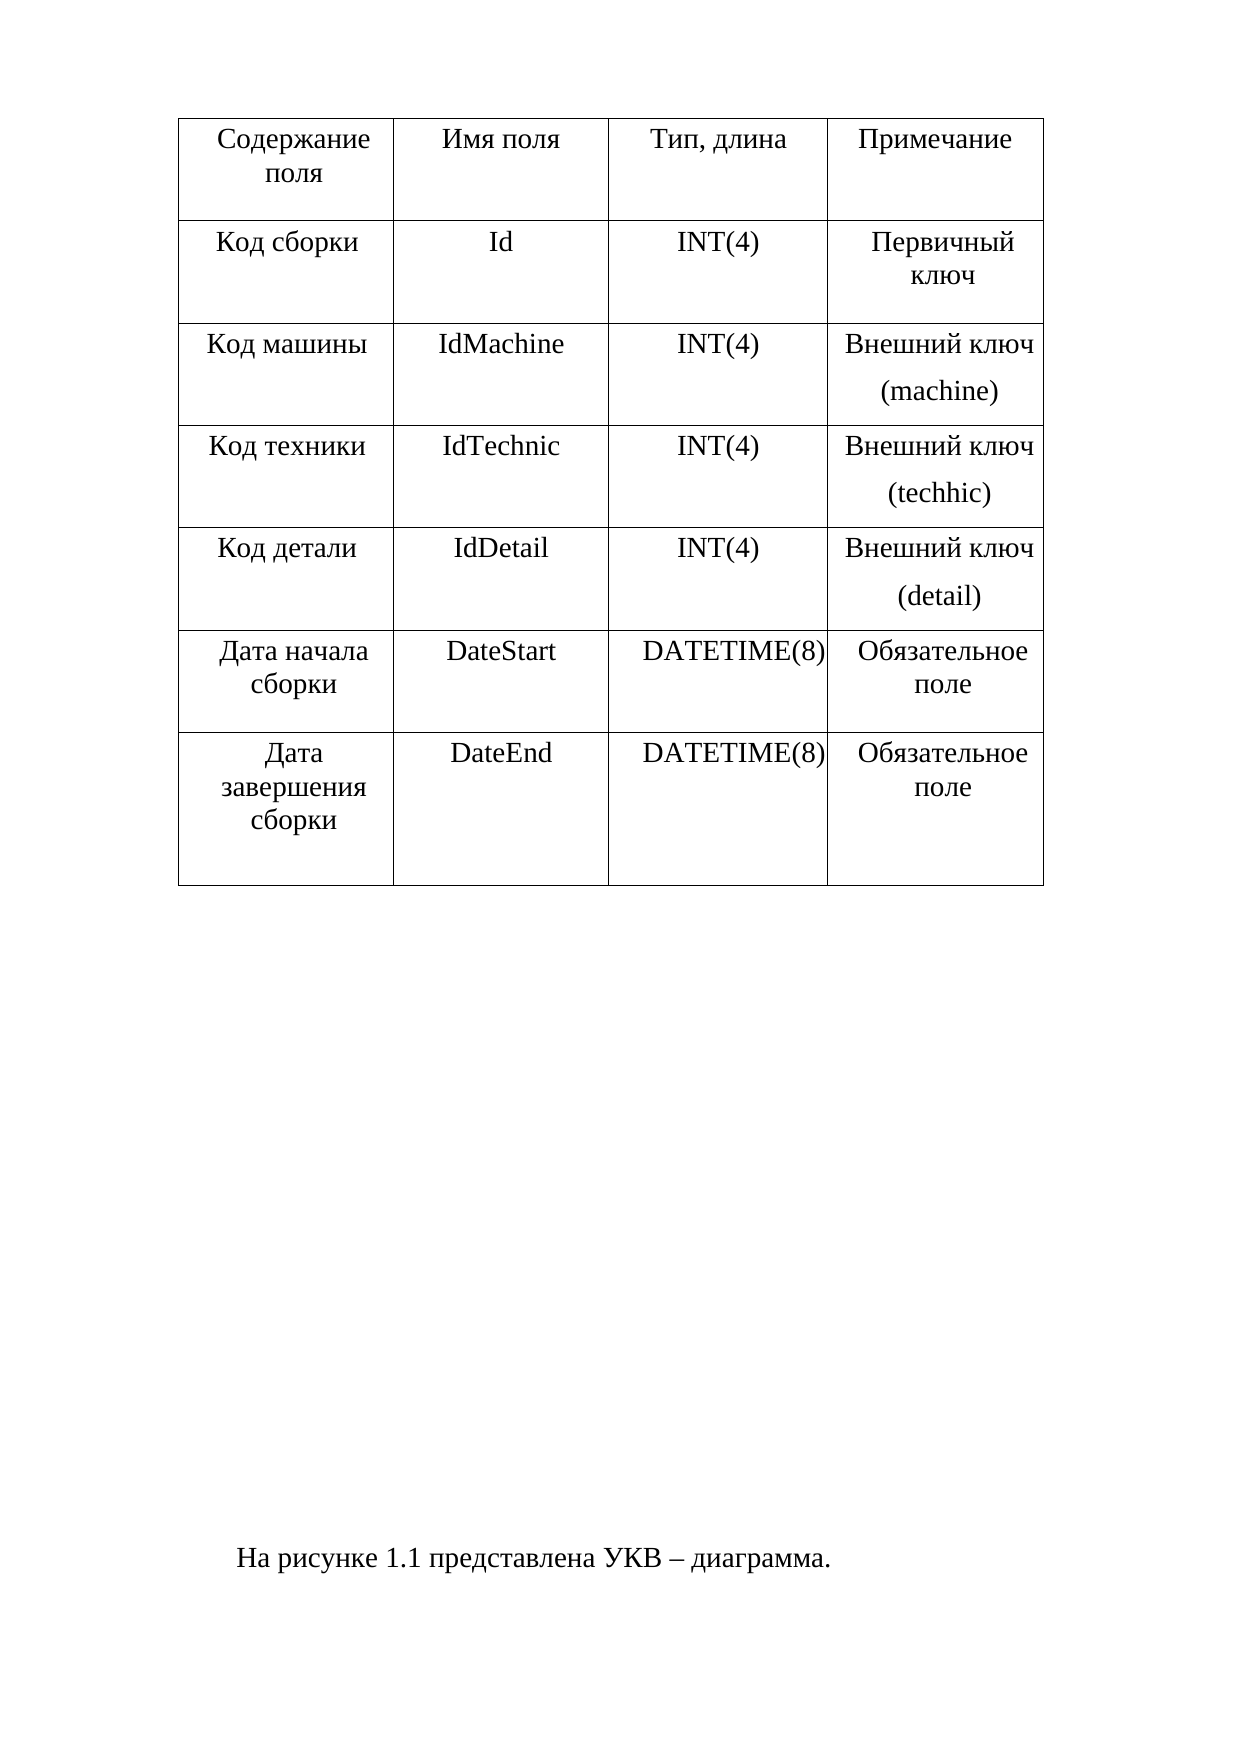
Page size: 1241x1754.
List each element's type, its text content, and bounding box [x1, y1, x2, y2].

table_cell Код сборки [179, 221, 393, 323]
table_cell DATETIME(8) [609, 733, 827, 884]
table_cell Обязательное поле [828, 631, 1043, 732]
table_cell Дата завершения сборки [179, 733, 393, 884]
table_cell Первичный ключ [828, 221, 1043, 323]
table_cell IdTechnic [394, 426, 608, 527]
table_cell DATETIME(8) [609, 631, 827, 732]
table_cell INT(4) [609, 221, 827, 323]
table_header Содержание поля [179, 119, 393, 220]
table_cell Внешний ключ (techhic) [828, 426, 1043, 527]
table_cell Id [394, 221, 608, 323]
table_cell Внешний ключ (machine) [828, 324, 1043, 425]
table_cell Код техники [179, 426, 393, 527]
table_cell Код детали [179, 528, 393, 630]
text На рисунке 1.1 представлена УКВ – диаграмма. [177, 1540, 1152, 1573]
table_header Примечание [828, 119, 1043, 220]
table_cell DateStart [394, 631, 608, 732]
table_header Имя поля [394, 119, 608, 220]
table_cell INT(4) [609, 426, 827, 527]
table_cell DateEnd [394, 733, 608, 884]
table_header Тип, длина [609, 119, 827, 220]
table_cell IdDetail [394, 528, 608, 630]
table_cell Обязательное поле [828, 733, 1043, 884]
table_cell Код машины [179, 324, 393, 425]
table_cell Дата начала сборки [179, 631, 393, 732]
table_cell IdMachine [394, 324, 608, 425]
table_cell INT(4) [609, 324, 827, 425]
table_cell Внешний ключ (detail) [828, 528, 1043, 630]
table_cell INT(4) [609, 528, 827, 630]
